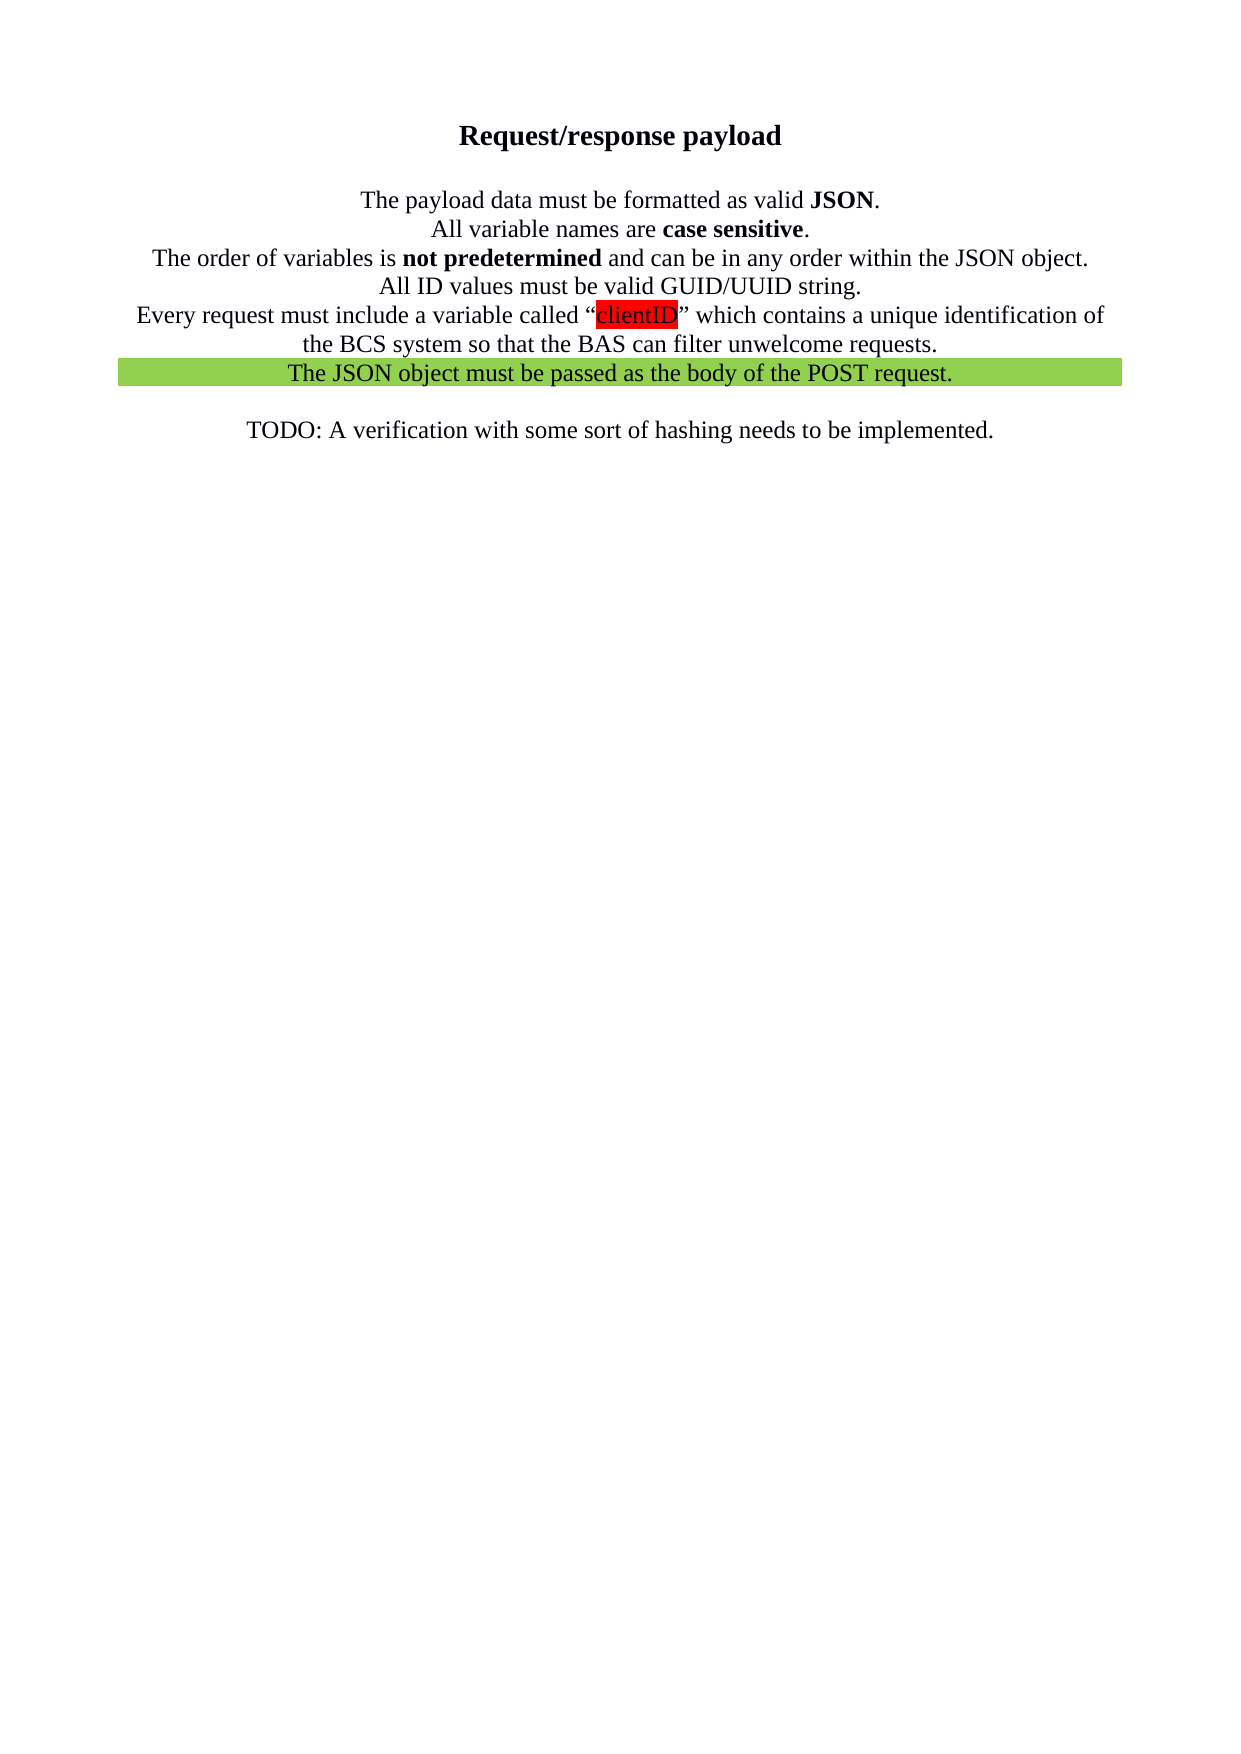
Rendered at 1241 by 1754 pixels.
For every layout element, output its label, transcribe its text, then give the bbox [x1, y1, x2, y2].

text The order of variables is not predetermined and can be in any order within the JSON object. [118, 243, 1122, 271]
text The JSON object must be passed as the body of the POST request. [118, 358, 1122, 386]
text Request/response payload [118, 118, 1122, 152]
text Every request must include a variable called “clientID” which contains a unique identification of the BCS system so that the BAS can filter unwelcome requests. [118, 300, 1122, 358]
text TODO: A verification with some sort of hashing needs to be implemented. [118, 415, 1122, 444]
text All variable names are case sensitive. [118, 214, 1122, 243]
text All ID values must be valid GUID/UUID string. [118, 271, 1122, 300]
text The payload data must be formatted as valid JSON. [118, 185, 1122, 214]
